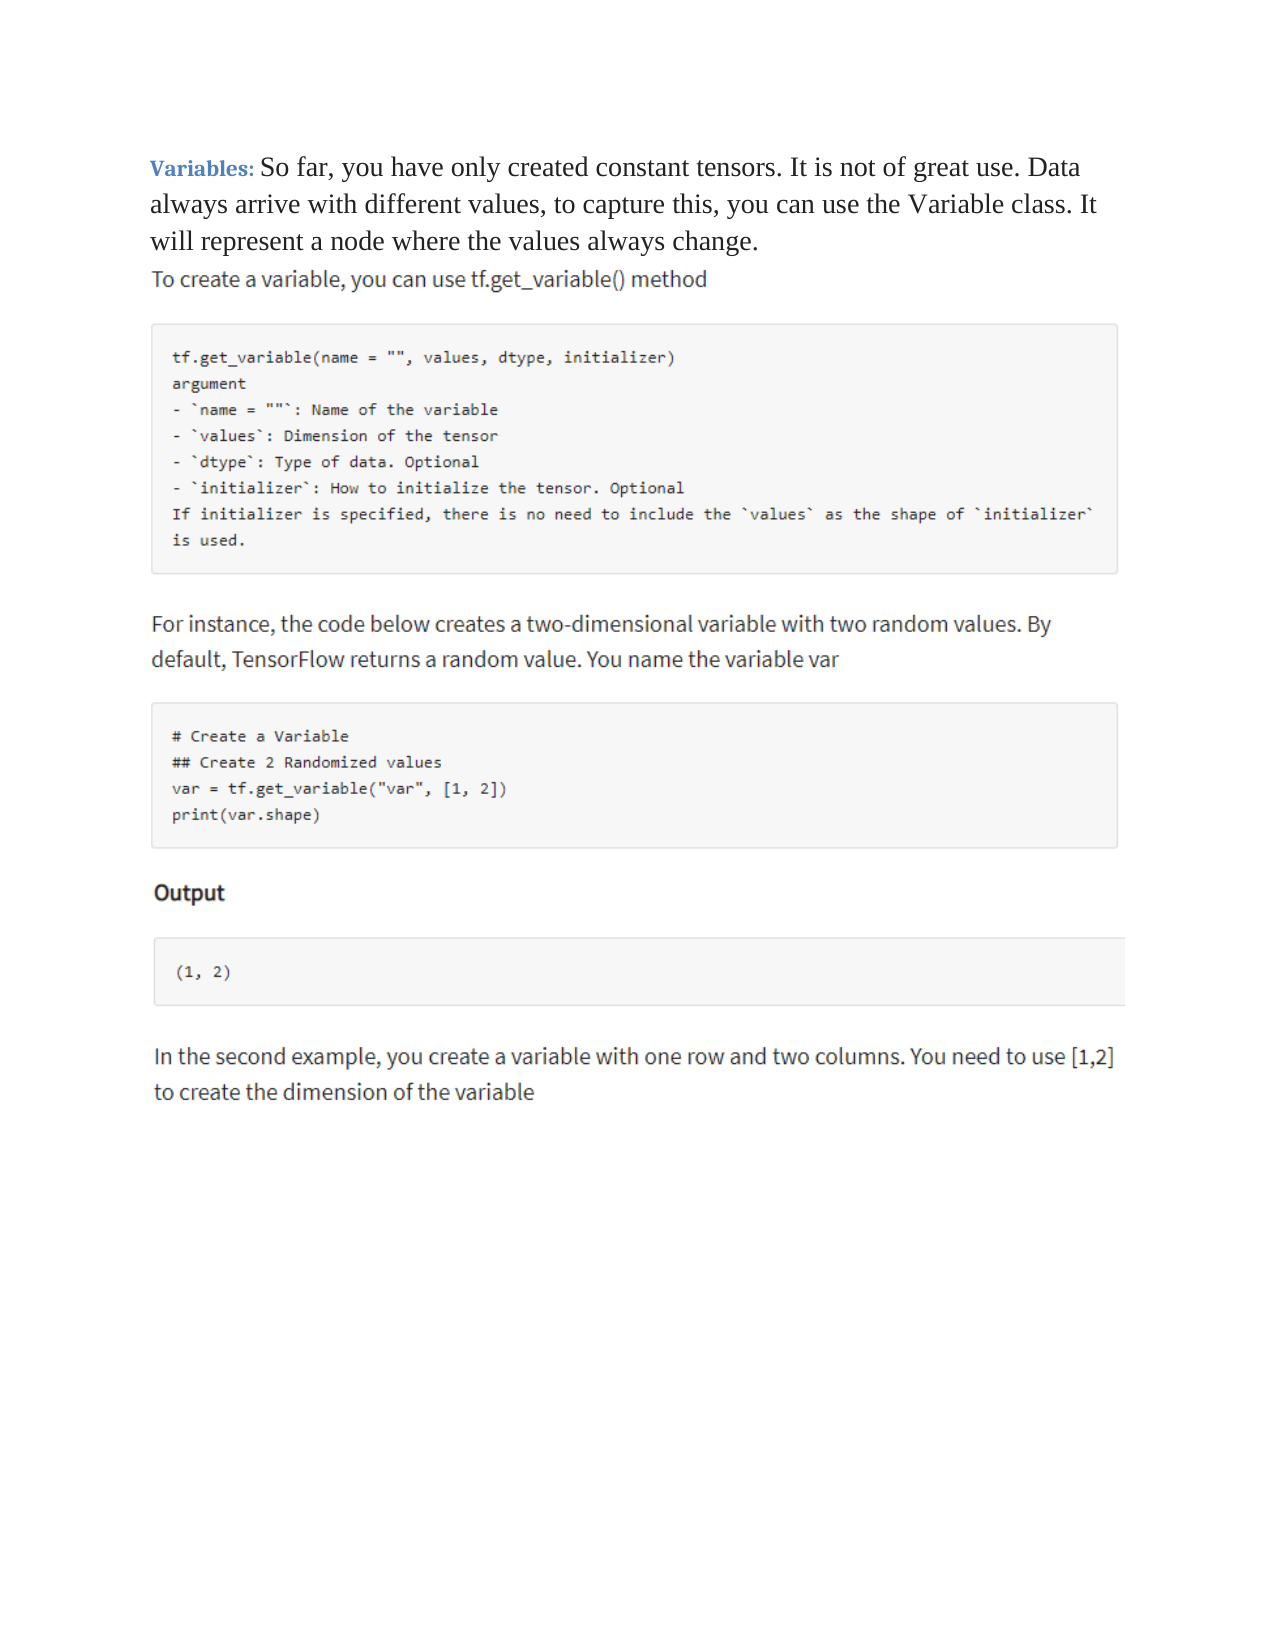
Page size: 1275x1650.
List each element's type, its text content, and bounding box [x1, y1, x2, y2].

subtitle Variables: So far, you have only created constant tensors. It is not of great use. Data always arrive with different values, to capture this, you can use the Variable class. It will represent a node where the values always change. [150, 150, 1125, 257]
picture [150, 878, 1125, 1112]
picture [150, 261, 1125, 854]
